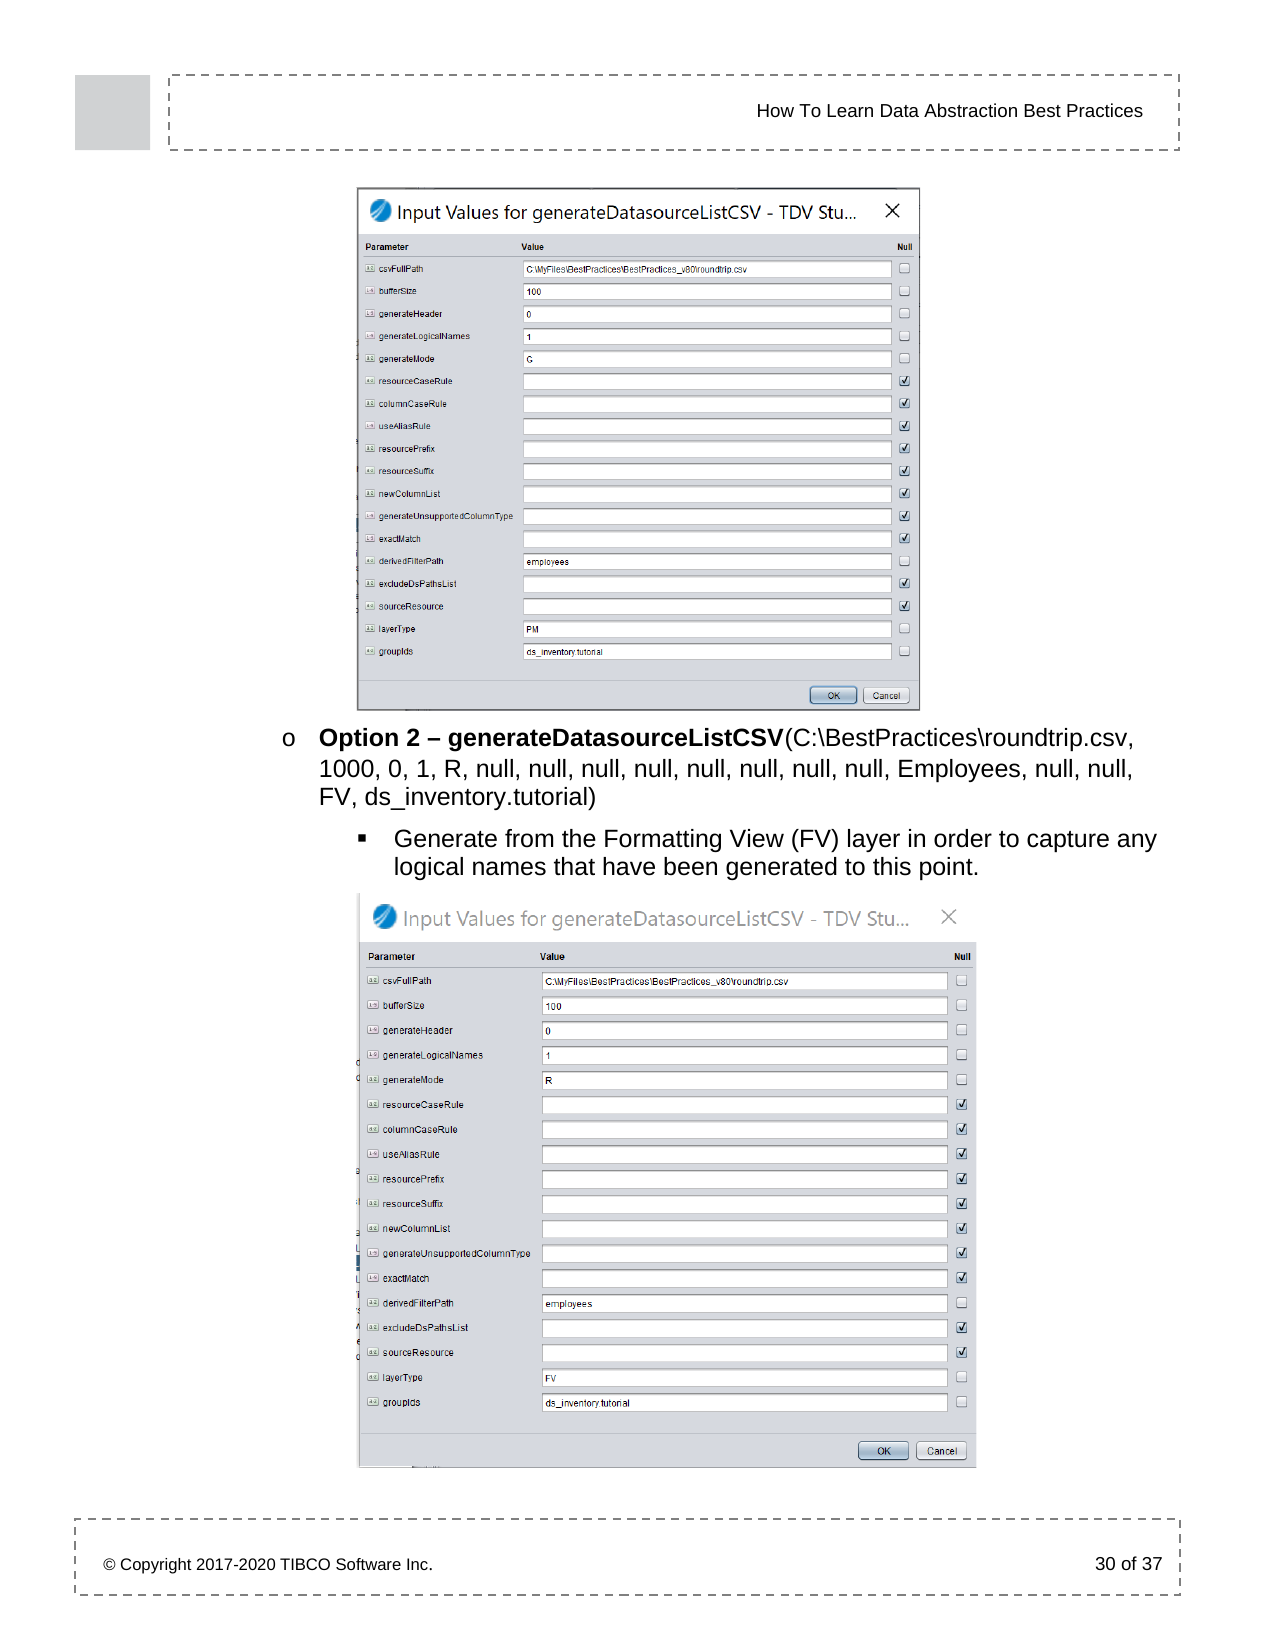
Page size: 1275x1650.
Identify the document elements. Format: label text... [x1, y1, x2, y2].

list Option 2 – generateDatasourceListCSV(C:\BestPractices\roundtrip.csv, 1000, 0, 1, R, null, null, null, null, null, null, null, null, Employees, null, null, FV, ds_inventory.tutorial) [281, 723, 1162, 811]
picture [356, 187, 921, 711]
list Generate from the Formatting View (FV) layer in order to capture any logical names that have been generated to this point. [356, 823, 1162, 881]
picture [356, 893, 977, 1468]
